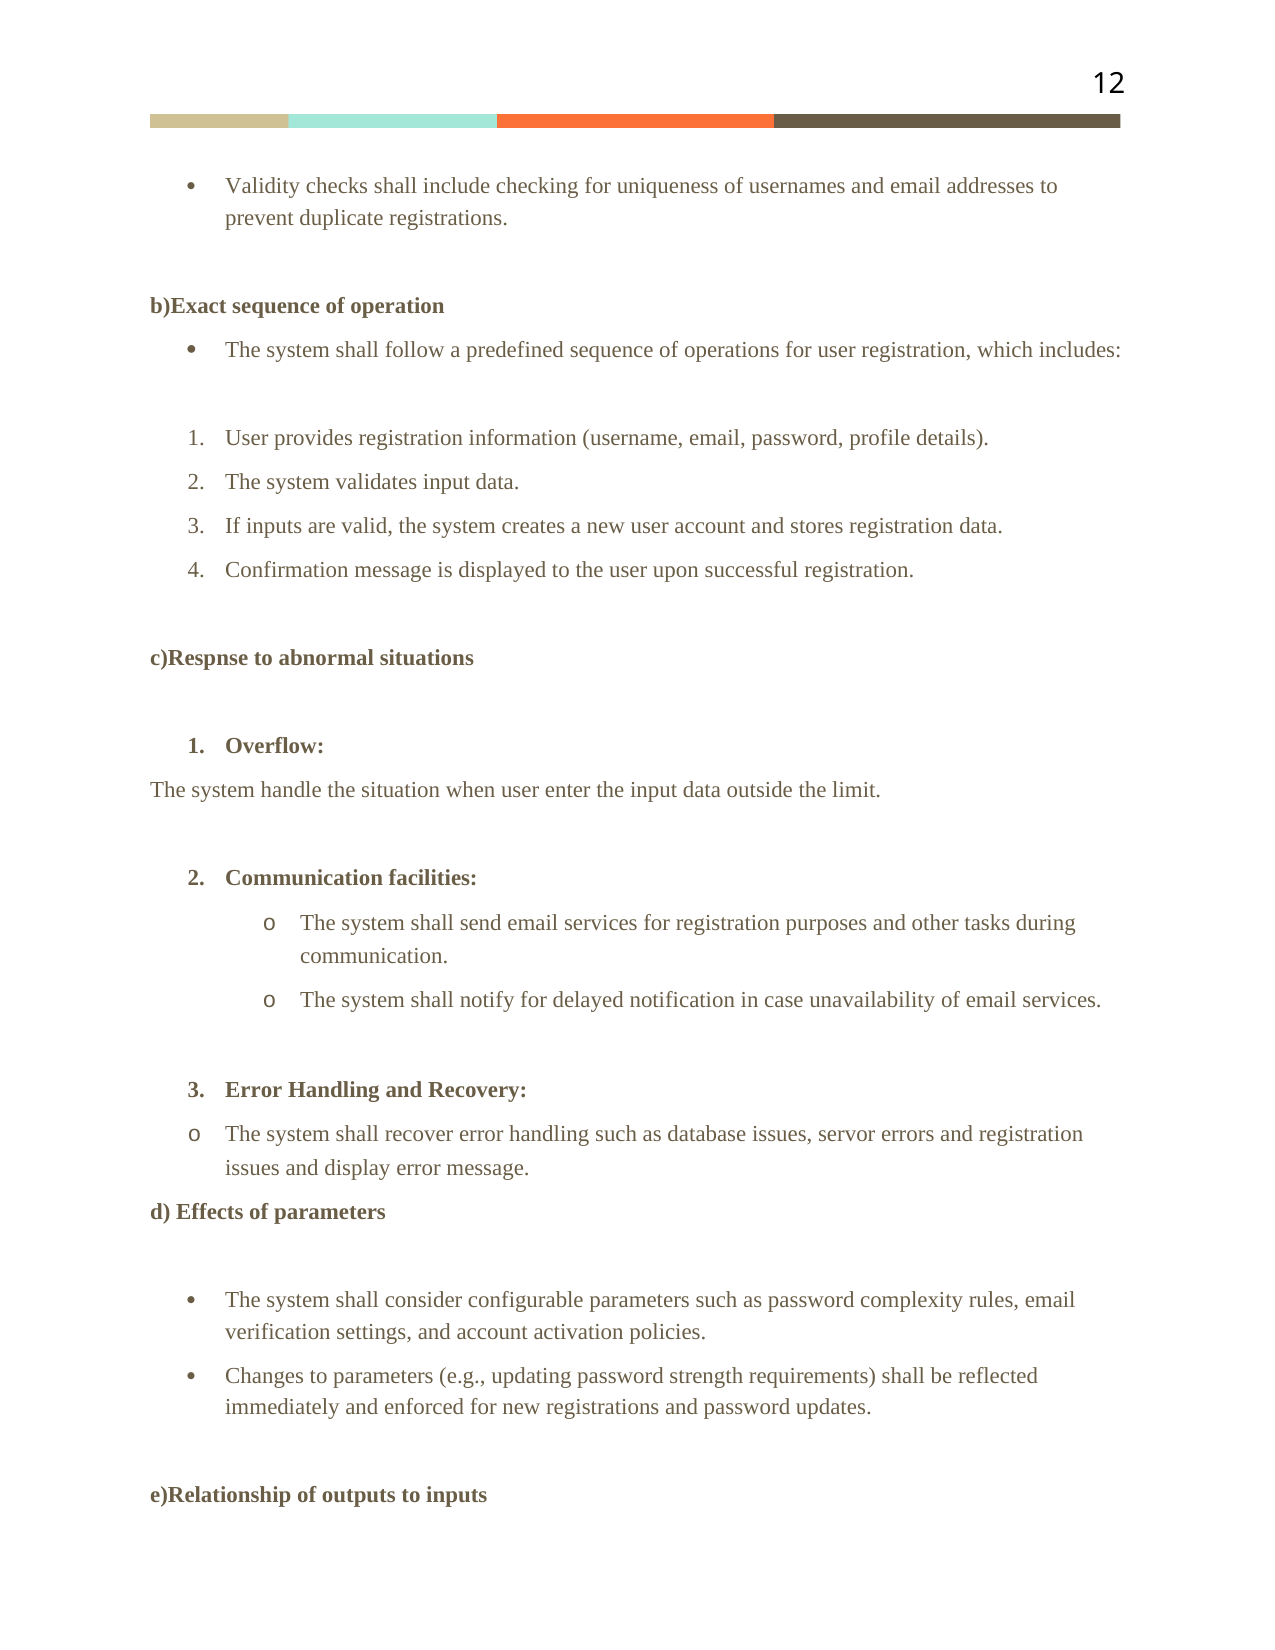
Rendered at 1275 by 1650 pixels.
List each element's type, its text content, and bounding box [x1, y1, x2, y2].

list The system shall send email services for registration purposes and other tasks during communication. [262, 908, 1125, 968]
list Confirmation message is displayed to the user upon successful registration. [187, 556, 1125, 582]
picture [150, 114, 1121, 128]
text e)Relationship of outputs to inputs [150, 1481, 1125, 1508]
list User provides registration information (username, email, password, profile details). [187, 424, 1125, 450]
list Error Handling and Recovery: [187, 1076, 1125, 1103]
text The system handle the situation when user enter the input data outside the limit. [150, 776, 1125, 803]
text c)Respnse to abnormal situations [150, 644, 1125, 671]
list If inputs are valid, the system creates a new user account and stores registration data. [187, 512, 1125, 538]
list Overflow: [187, 732, 1125, 759]
list The system validates input data. [187, 468, 1125, 494]
list The system shall notify for delayed notification in case unavailability of email services. [262, 986, 1125, 1014]
list Communication facilities: [187, 864, 1125, 891]
text b)Exact sequence of operation [150, 292, 1125, 318]
list Changes to parameters (e.g., updating password strength requirements) shall be reflected immediately and enforced for new registrations and password updates. [187, 1362, 1125, 1420]
text d) Effects of parameters [150, 1198, 1125, 1224]
list The system shall recover error handling such as database issues, servor errors and registration issues and display error message. [187, 1121, 1125, 1180]
list The system shall follow a predefined sequence of operations for user registration, which includes: [187, 336, 1125, 362]
list The system shall consider configurable parameters such as password complexity rules, email verification settings, and account activation policies. [187, 1286, 1125, 1344]
list Validity checks shall include checking for uniqueness of usernames and email addresses to prevent duplicate registrations. [187, 172, 1125, 230]
